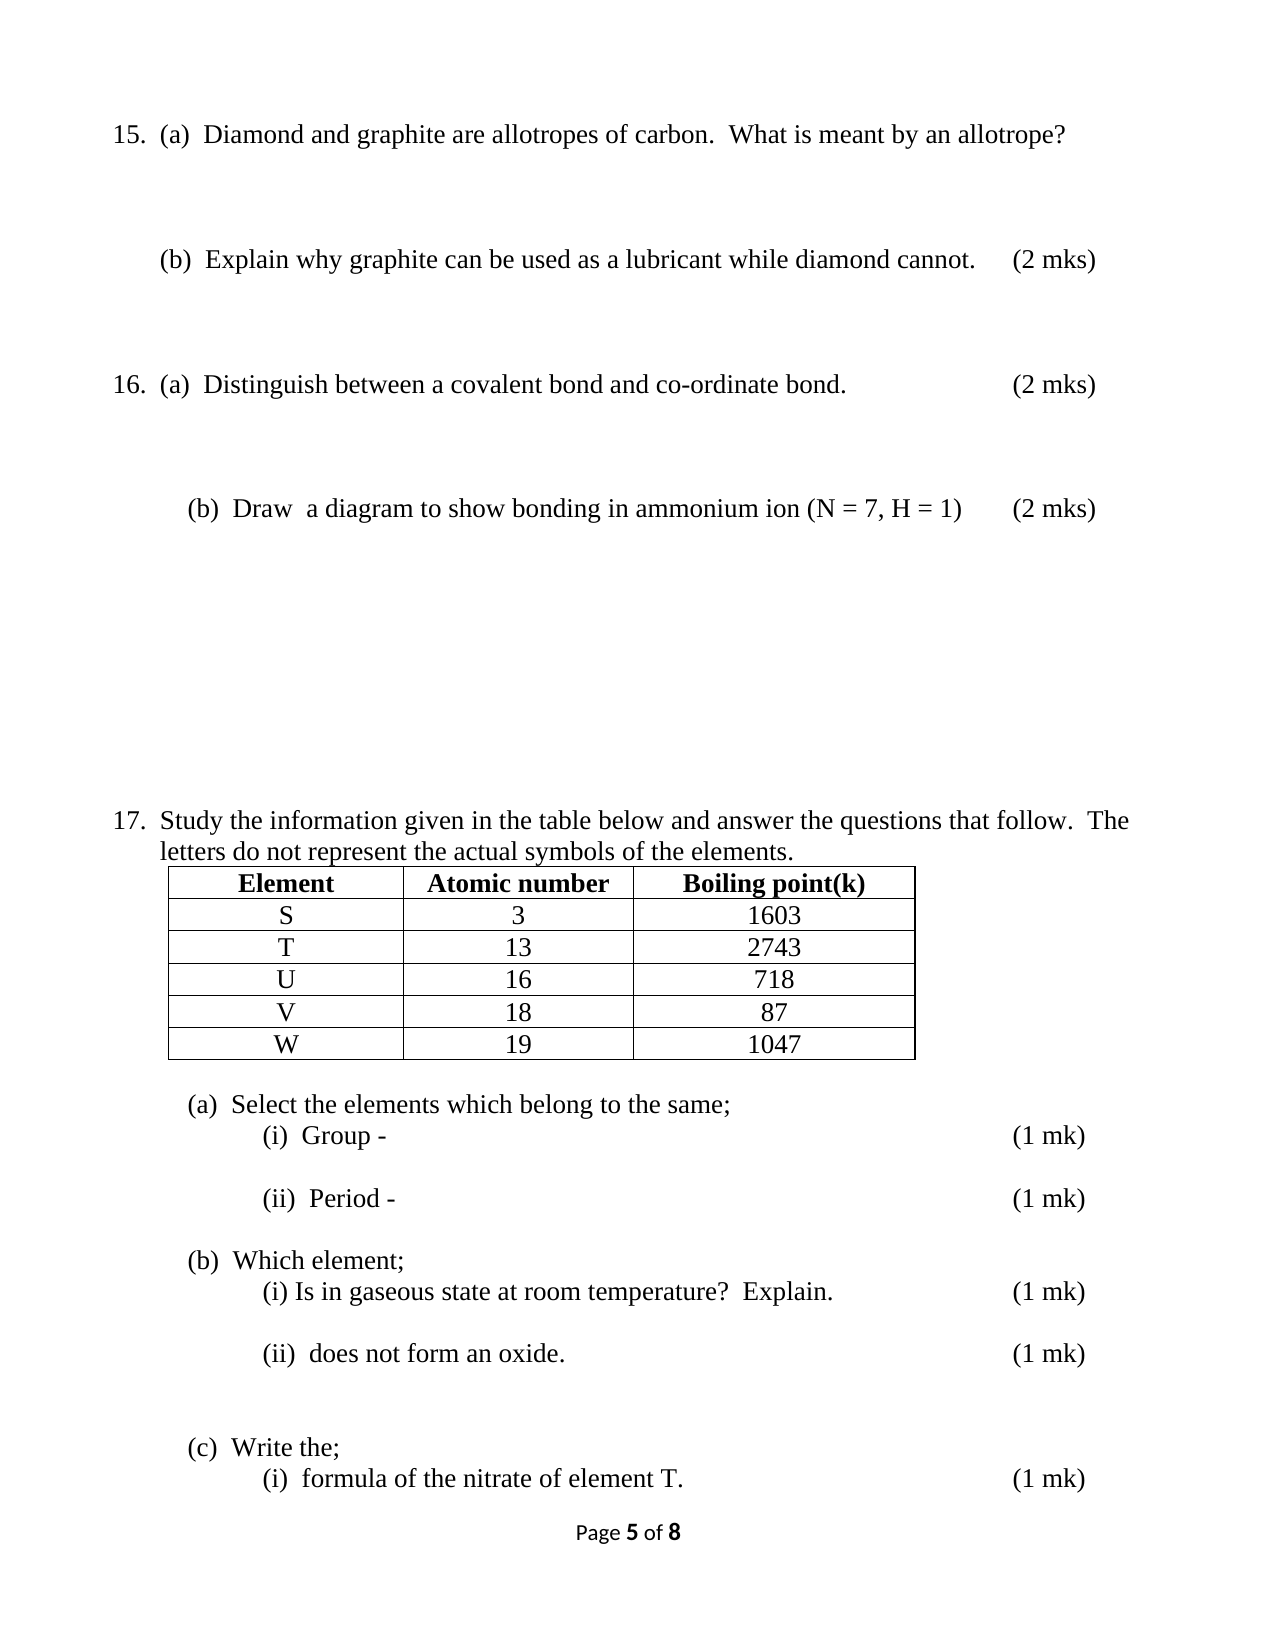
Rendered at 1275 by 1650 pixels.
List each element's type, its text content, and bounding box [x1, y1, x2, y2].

text 15. (a) Diamond and graphite are allotropes of carbon. What is meant by an allotrope? [112, 118, 1144, 150]
table_cell 16 [404, 964, 633, 995]
text (ii) Period - (1 mk) [112, 1182, 1144, 1213]
text (ii) does not form an oxide. (1 mk) [112, 1337, 1144, 1368]
table_cell 718 [634, 964, 914, 995]
table_cell 1047 [634, 1028, 914, 1059]
table_cell W [169, 1028, 403, 1059]
text (i) Is in gaseous state at room temperature? Explain. (1 mk) [112, 1275, 1144, 1306]
text (b) Explain why graphite can be used as a lubricant while diamond cannot. (2 mks) [112, 243, 1144, 274]
text (a) Select the elements which belong to the same; [112, 1088, 1144, 1119]
table_cell S [169, 899, 403, 930]
table_header Element [169, 867, 403, 898]
table_cell 1603 [634, 899, 914, 930]
text (b) Which element; [112, 1244, 1144, 1275]
table_cell V [169, 996, 403, 1027]
text (b) Draw a diagram to show bonding in ammonium ion (N = 7, H = 1) (2 mks) [112, 492, 1144, 523]
text (i) Group - (1 mk) [112, 1119, 1144, 1151]
text 17. Study the information given in the table below and answer the questions that follow. The [112, 804, 1144, 835]
table_header Atomic number [404, 867, 633, 898]
table_cell 13 [404, 931, 633, 963]
text (c) Write the; [112, 1431, 1144, 1462]
table_cell 3 [404, 899, 633, 930]
table_cell 87 [634, 996, 914, 1027]
text 16. (a) Distinguish between a covalent bond and co-ordinate bond. (2 mks) [112, 368, 1144, 399]
table_cell 2743 [634, 931, 914, 963]
table_cell 18 [404, 996, 633, 1027]
table_cell 19 [404, 1028, 633, 1059]
text (i) formula of the nitrate of element T. (1 mk) [112, 1462, 1144, 1493]
table_header Boiling point(k) [634, 867, 914, 898]
text letters do not represent the actual symbols of the elements. [112, 835, 1144, 866]
table_cell U [169, 964, 403, 995]
table_cell T [169, 931, 403, 963]
